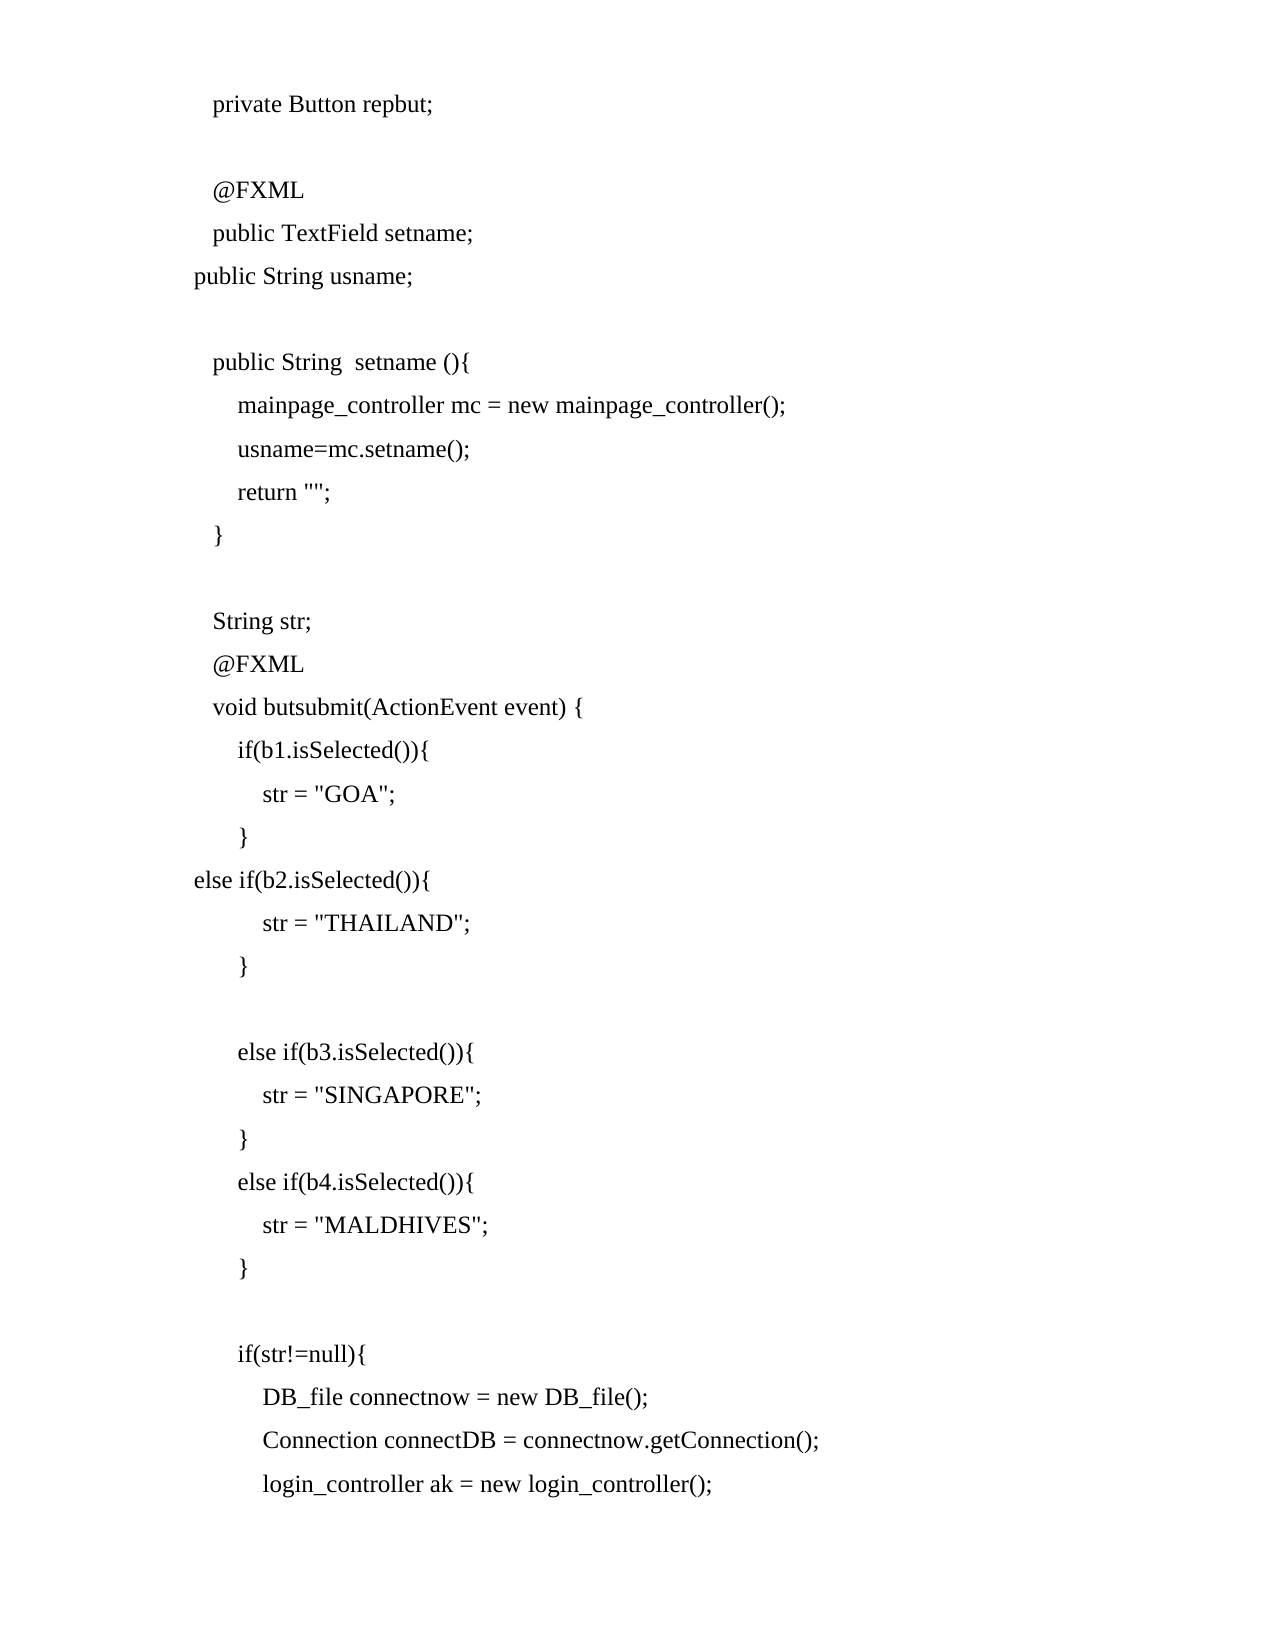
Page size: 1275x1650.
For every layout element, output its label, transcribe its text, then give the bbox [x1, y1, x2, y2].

text public String setname (){ [187, 347, 1087, 376]
text str = "SINGAPORE"; [187, 1081, 1087, 1109]
text } [187, 1253, 1087, 1282]
text usname=mc.setname(); [187, 434, 1087, 462]
text Connection connectDB = connectnow.getConnection(); [187, 1426, 1087, 1454]
text return ""; [187, 477, 1087, 506]
text void butsubmit(ActionEvent event) { [187, 692, 1087, 721]
text } [187, 951, 1087, 980]
text if(str!=null){ [187, 1339, 1087, 1368]
text String str; [187, 606, 1087, 635]
text DB_file connectnow = new DB_file(); [187, 1382, 1087, 1411]
text if(b1.isSelected()){ [187, 736, 1087, 764]
text else if(b2.isSelected()){ [187, 865, 1087, 894]
text } [187, 822, 1087, 851]
text public TextField setname; [187, 218, 1087, 247]
text else if(b3.isSelected()){ [187, 1037, 1087, 1066]
text @FXML [187, 175, 1087, 204]
text private Button repbut; [187, 89, 1087, 117]
text login_controller ak = new login_controller(); [187, 1469, 1087, 1497]
text str = "GOA"; [187, 779, 1087, 807]
text @FXML [187, 649, 1087, 678]
text str = "THAILAND"; [187, 908, 1087, 937]
text } [187, 520, 1087, 549]
text public String usname; [187, 261, 1087, 290]
text mainpage_controller mc = new mainpage_controller(); [187, 391, 1087, 419]
text str = "MALDHIVES"; [187, 1210, 1087, 1239]
text else if(b4.isSelected()){ [187, 1167, 1087, 1196]
text } [187, 1124, 1087, 1152]
